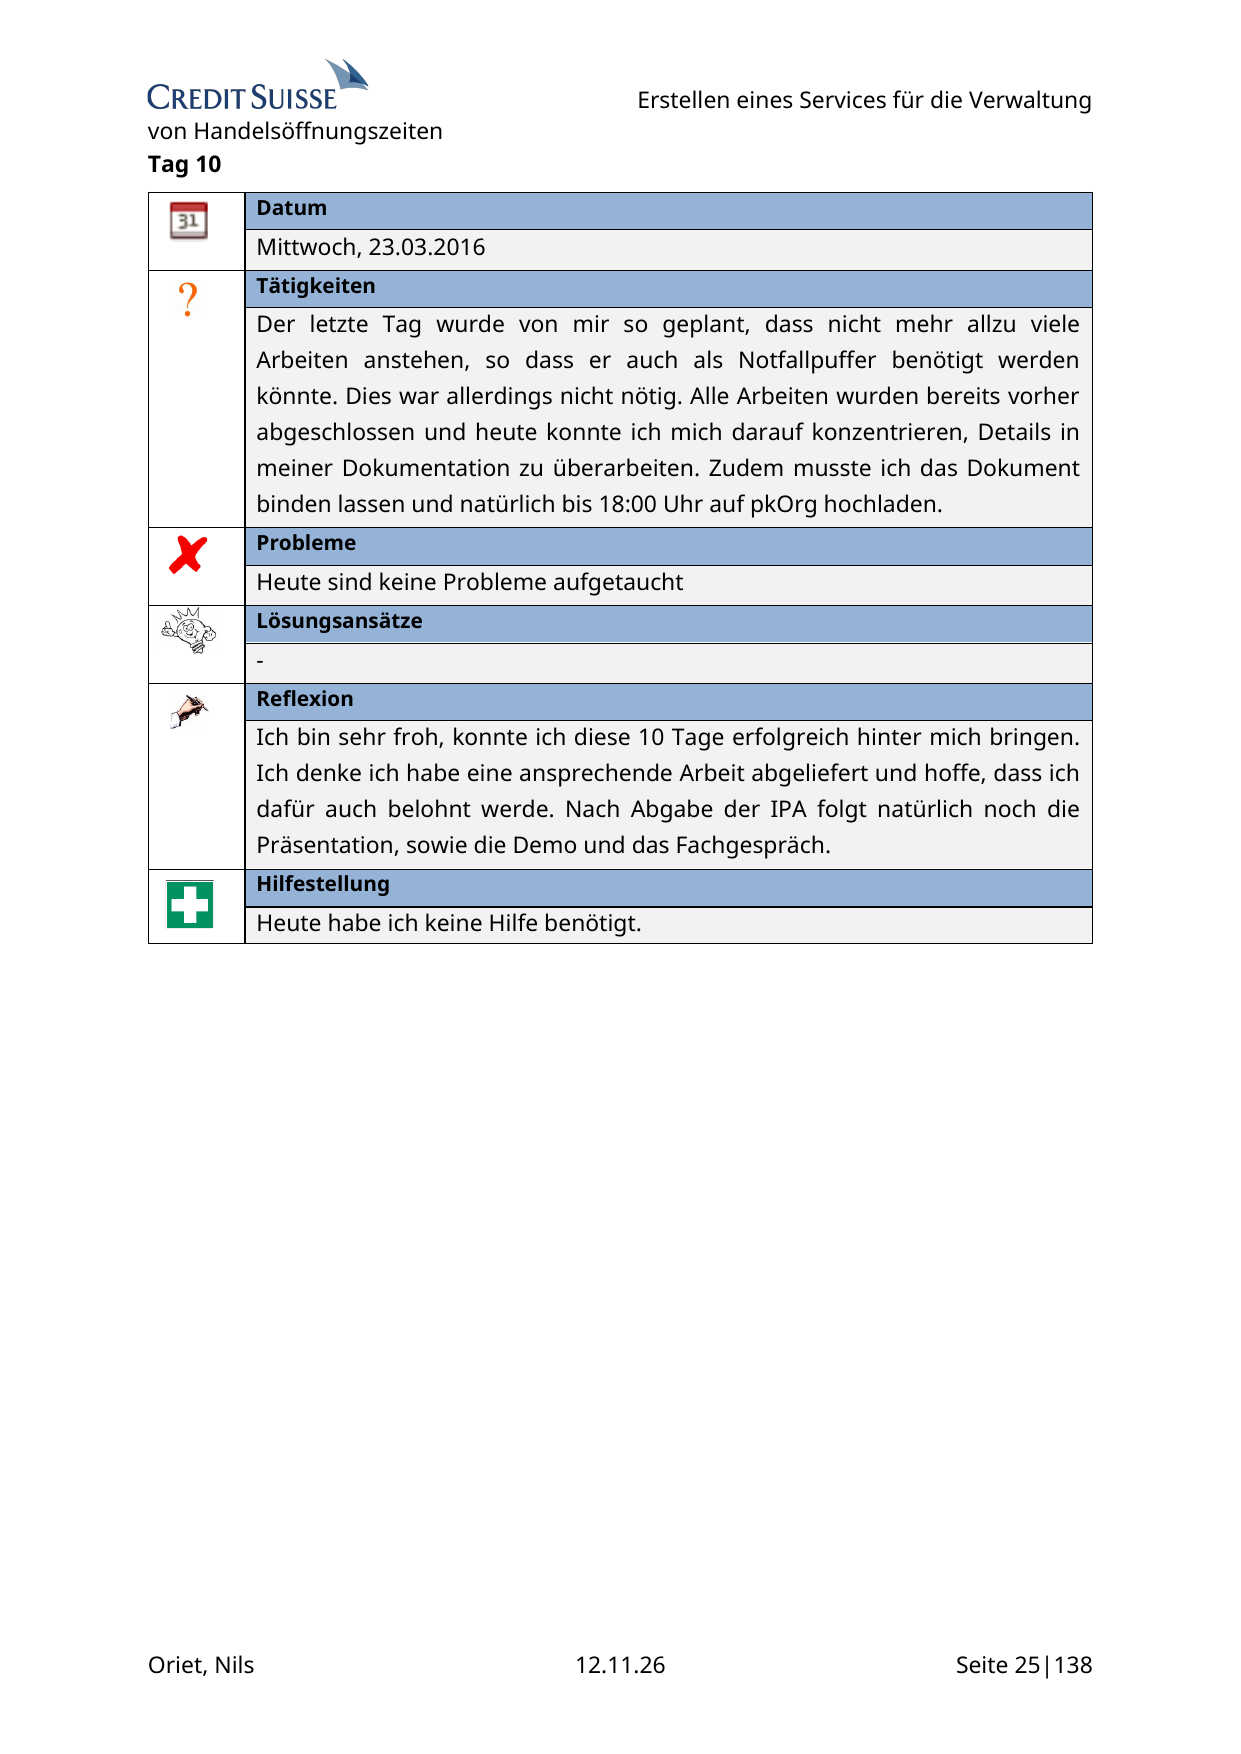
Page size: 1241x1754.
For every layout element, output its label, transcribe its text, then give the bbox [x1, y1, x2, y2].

table_cell Tätigkeiten [246, 271, 1092, 307]
picture [147, 59, 369, 109]
table_cell [149, 606, 244, 683]
picture [170, 694, 209, 729]
table_cell Heute sind keine Probleme aufgetaucht [246, 566, 1092, 605]
table_cell - [246, 644, 1092, 683]
table_cell Hilfestellung [246, 870, 1092, 906]
picture [168, 200, 208, 242]
table_cell Der letzte Tag wurde von mir so geplant, dass nicht mehr allzu viele Arbeiten anstehen, so dass er auch als Notfallpuffer benötigt werden könnte. Dies war allerdings nicht nötig. Alle Arbeiten wurden bereits vorher abgeschlossen und heute konnte ich mich darauf konzentrieren, Details in meiner Dokumentation zu überarbeiten. Zudem musste ich das Dokument binden lassen und natürlich bis 18:00 Uhr auf pkOrg hochladen. [246, 308, 1092, 527]
table_cell [149, 684, 244, 868]
text Tag 10 [148, 148, 1093, 179]
table_cell Ich bin sehr froh, konnte ich diese 10 Tage erfolgreich hinter mich bringen. Ich denke ich habe eine ansprechende Arbeit abgeliefert und hoffe, dass ich dafür auch belohnt werde. Nach Abgabe der IPA folgt natürlich noch die Präsentation, sowie die Demo und das Fachgespräch. [246, 721, 1092, 868]
table_cell Lösungsansätze [246, 606, 1092, 642]
picture [165, 880, 214, 929]
table_header [149, 193, 244, 270]
picture [158, 607, 220, 654]
table_cell [149, 528, 244, 605]
table_cell Heute habe ich keine Hilfe benötigt. [246, 908, 1092, 943]
table_cell [149, 271, 244, 527]
table_cell Reflexion [246, 684, 1092, 720]
table_header Datum [246, 193, 1092, 229]
table_cell Probleme [246, 528, 1092, 565]
table_cell Mittwoch, 23.03.2016 [246, 230, 1092, 270]
table_cell [149, 870, 244, 943]
picture [168, 535, 208, 574]
